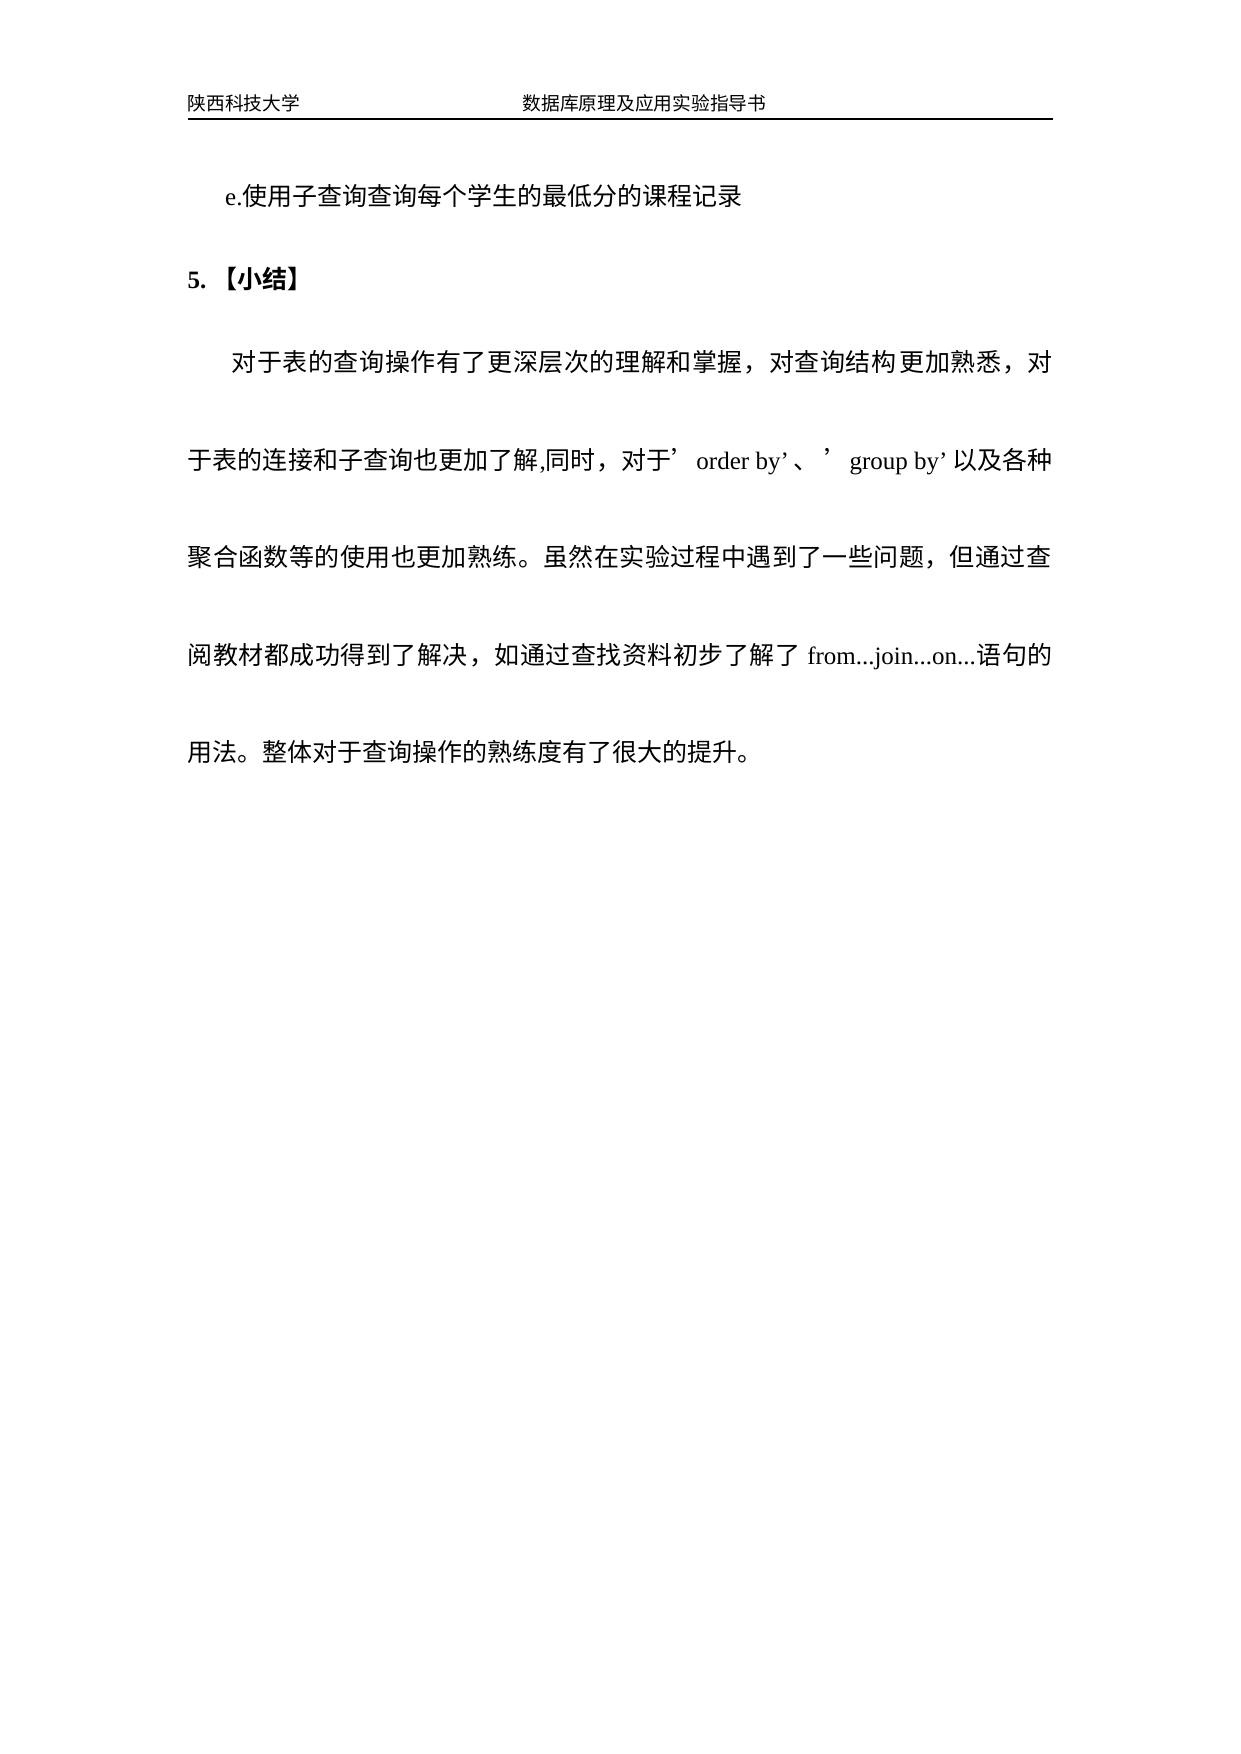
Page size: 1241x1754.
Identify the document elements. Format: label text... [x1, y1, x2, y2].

text e.使用子查询查询每个学生的最低分的课程记录 [187, 162, 1053, 227]
text 对于表的查询操作有了更深层次的理解和掌握，对查询结构更加熟悉，对于表的连接和子查询也更加了解,同时，对于’order by’ 、 ’group by’ 以及各种聚合函数等的使用也更加熟练。虽然在实验过程中遇到了一些问题，但通过查阅教材都成功得到了解决，如通过查找资料初步了解了from...join...on...语句的用法。整体对于查询操作的熟练度有了很大的提升。 [187, 328, 1053, 783]
text 5. 【小结】 [187, 245, 1053, 310]
